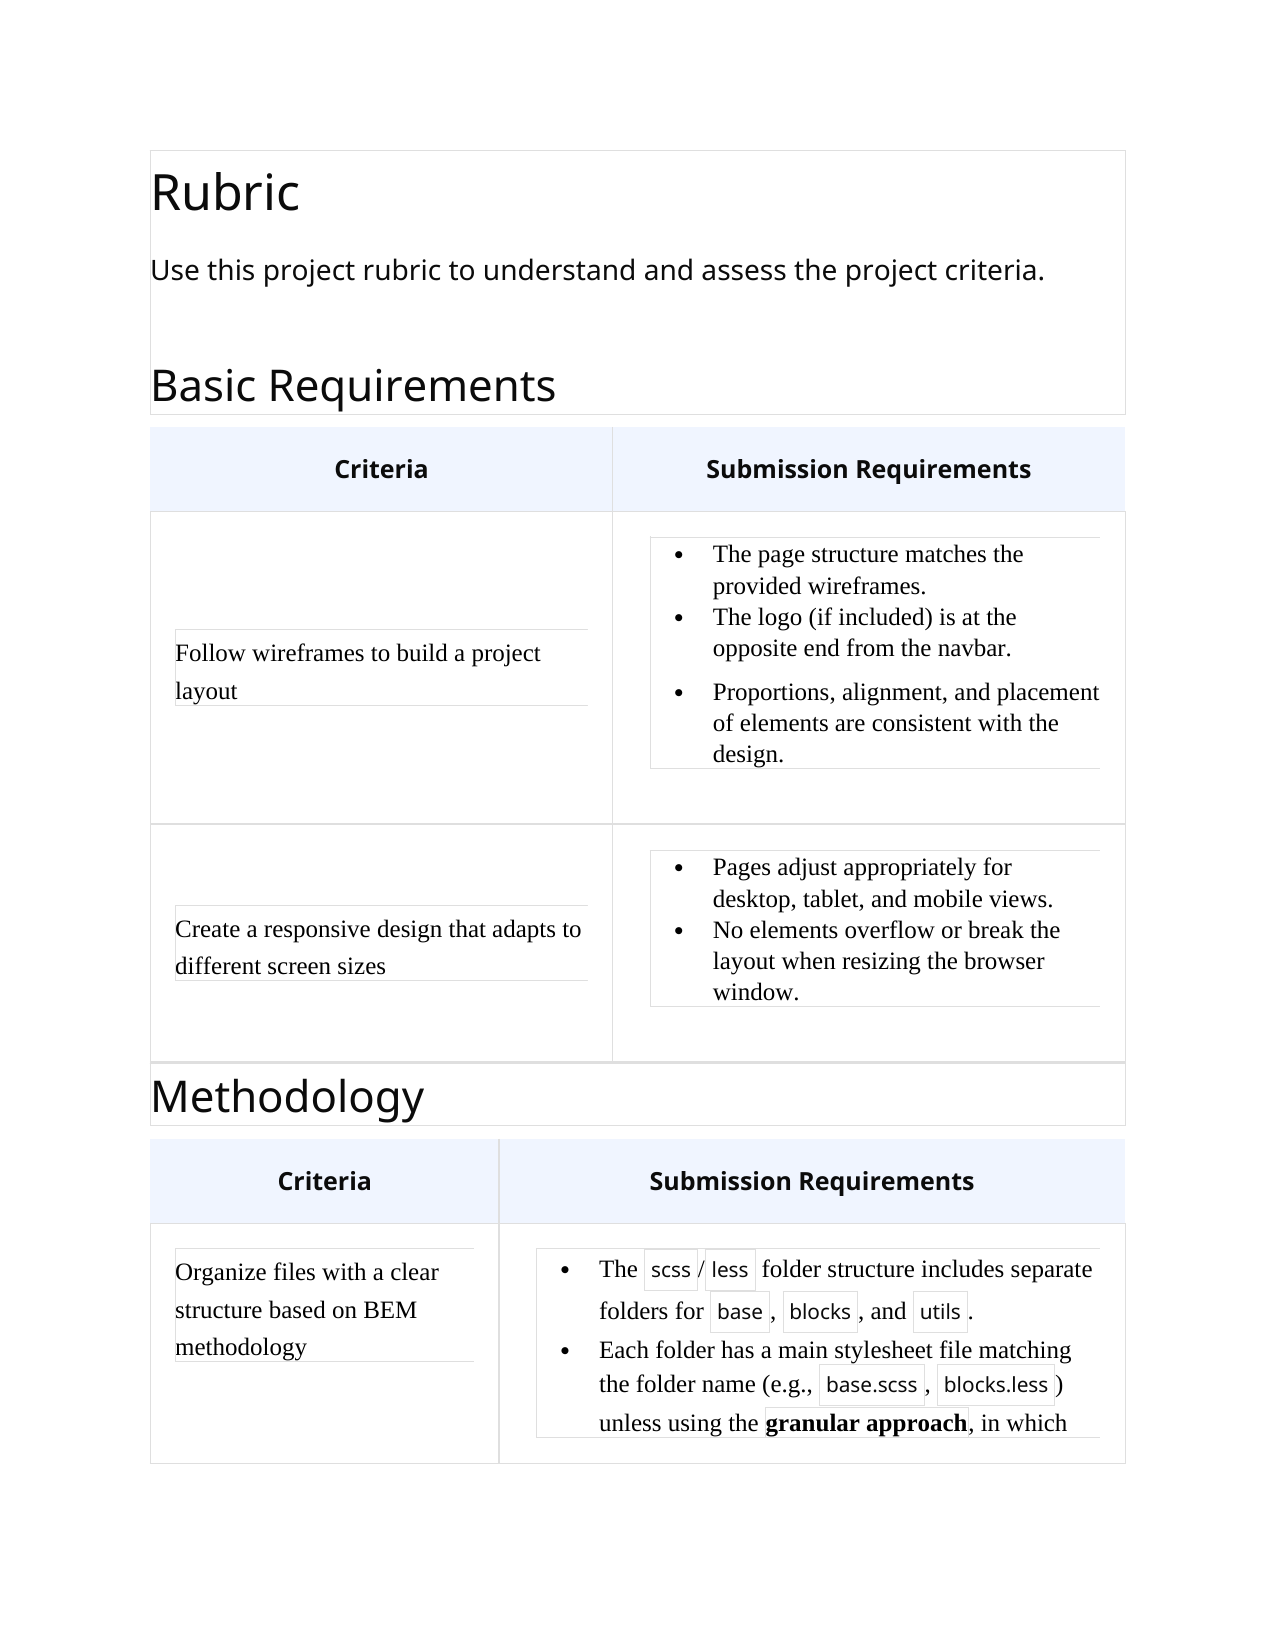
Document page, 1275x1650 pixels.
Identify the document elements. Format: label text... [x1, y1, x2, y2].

table_header Submission Requirements [613, 427, 1125, 511]
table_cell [500, 1224, 1125, 1463]
text Rubric [151, 151, 1125, 226]
text Basic Requirements [151, 351, 1125, 414]
table_cell Pages adjust appropriately for desktop, tablet, and mobile views. No elements overflow or break the layout when resizing the browser window. [613, 825, 1125, 1061]
table_header Criteria [150, 1139, 498, 1223]
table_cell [151, 1224, 498, 1463]
table_cell Create a responsive design that adapts to different screen sizes [151, 825, 612, 1061]
table_cell Follow wireframes to build a project layout [151, 512, 612, 823]
table_header Submission Requirements [500, 1139, 1125, 1223]
text Methodology [151, 1064, 1125, 1125]
text Use this project rubric to understand and assess the project criteria. [151, 250, 1125, 289]
table_header Criteria [150, 427, 612, 511]
table_cell The page structure matches the provided wireframes. The logo (if included) is at the opposite end from the navbar. Proportions, alignment, and placement of elements are consistent with the design. [613, 512, 1125, 823]
